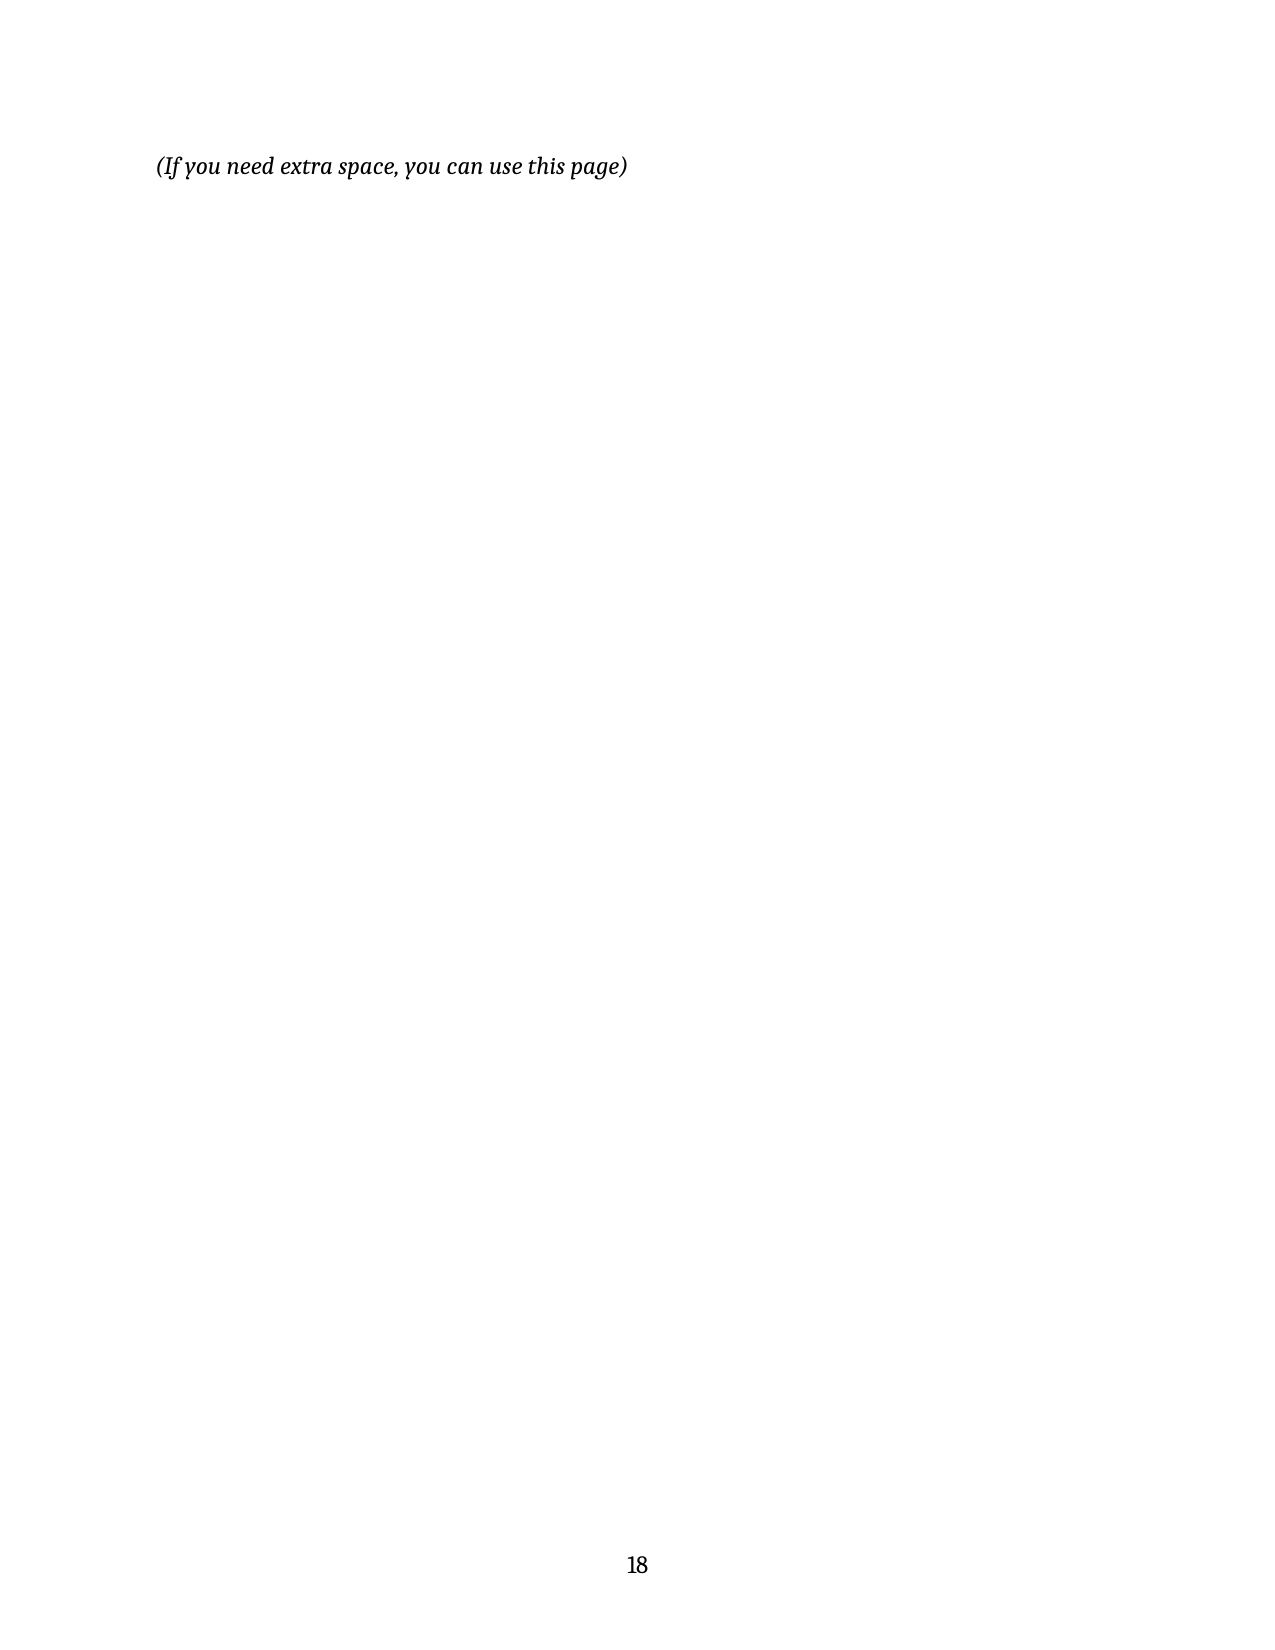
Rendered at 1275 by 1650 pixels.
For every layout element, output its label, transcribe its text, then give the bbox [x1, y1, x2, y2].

subtitle (If you need extra space, you can use this page) [155, 152, 1213, 181]
